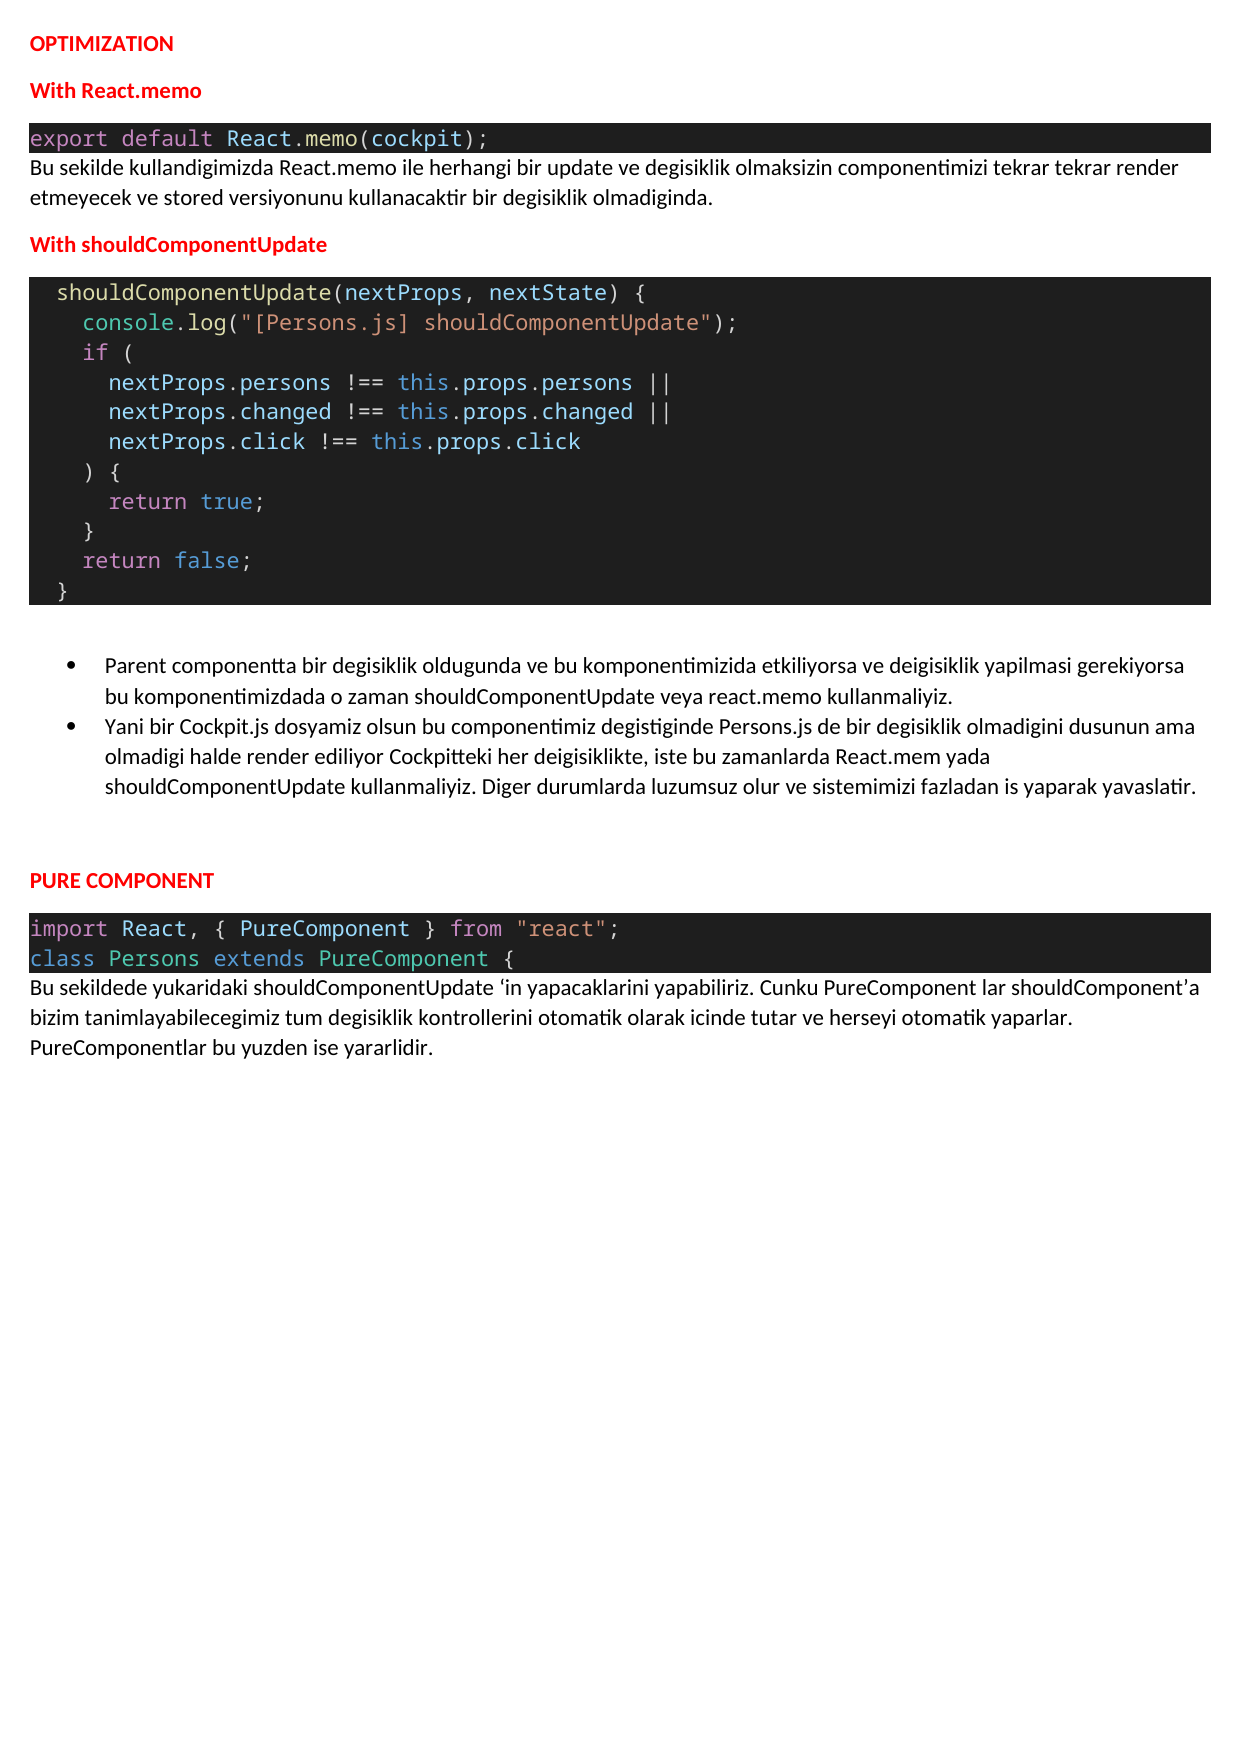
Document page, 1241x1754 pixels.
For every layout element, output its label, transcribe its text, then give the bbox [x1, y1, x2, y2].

text return false; [29, 545, 1211, 575]
text Bu sekilde kullandigimizda React.memo ile herhangi bir update ve degisiklik olmaksizin componentimizi tekrar tekrar render etmeyecek ve stored versiyonunu kullanacaktir bir degisiklik olmadiginda. [29, 153, 1211, 211]
text Bu sekildede yukaridaki shouldComponentUpdate ‘in yapacaklarini yapabiliriz. Cunku PureComponent lar shouldComponent’a bizim tanimlayabilecegimiz tum degisiklik kontrollerini otomatik olarak icinde tutar ve herseyi otomatik yaparlar. PureComponentlar bu yuzden ise yararlidir. [29, 973, 1211, 1061]
text export default React.memo(cockpit); [29, 123, 1211, 153]
text PURE COMPONENT [29, 866, 1211, 894]
text shouldComponentUpdate(nextProps, nextState) { [29, 277, 1211, 307]
text class Persons extends PureComponent { [29, 943, 1211, 973]
text return true; [29, 486, 1211, 515]
text nextProps.changed !== this.props.changed || [29, 396, 1211, 426]
text console.log("[Persons.js] shouldComponentUpdate"); [29, 307, 1211, 337]
list Parent componentta bir degisiklik oldugunda ve bu komponentimizida etkiliyorsa ve deigisiklik yapilmasi gerekiyorsa bu komponentimizdada o zaman shouldComponentUpdate veya react.memo kullanmaliyiz. [67, 652, 1211, 710]
list Yani bir Cockpit.js dosyamiz olsun bu componentimiz degistiginde Persons.js de bir degisiklik olmadigini dusunun ama olmadigi halde render ediliyor Cockpitteki her deigisiklikte, iste bu zamanlarda React.mem yada shouldComponentUpdate kullanmaliyiz. Diger durumlarda luzumsuz olur ve sistemimizi fazladan is yaparak yavaslatir. [67, 712, 1211, 801]
text OPTIMIZATION [29, 29, 1211, 58]
text } [29, 515, 1211, 545]
text With React.memo [29, 76, 1211, 104]
text nextProps.click !== this.props.click [29, 426, 1211, 456]
text With shouldComponentUpdate [29, 230, 1211, 258]
text } [29, 575, 1211, 605]
text import React, { PureComponent } from "react"; [29, 913, 1211, 943]
text ) { [29, 456, 1211, 486]
text if ( [29, 337, 1211, 366]
text nextProps.persons !== this.props.persons || [29, 366, 1211, 396]
